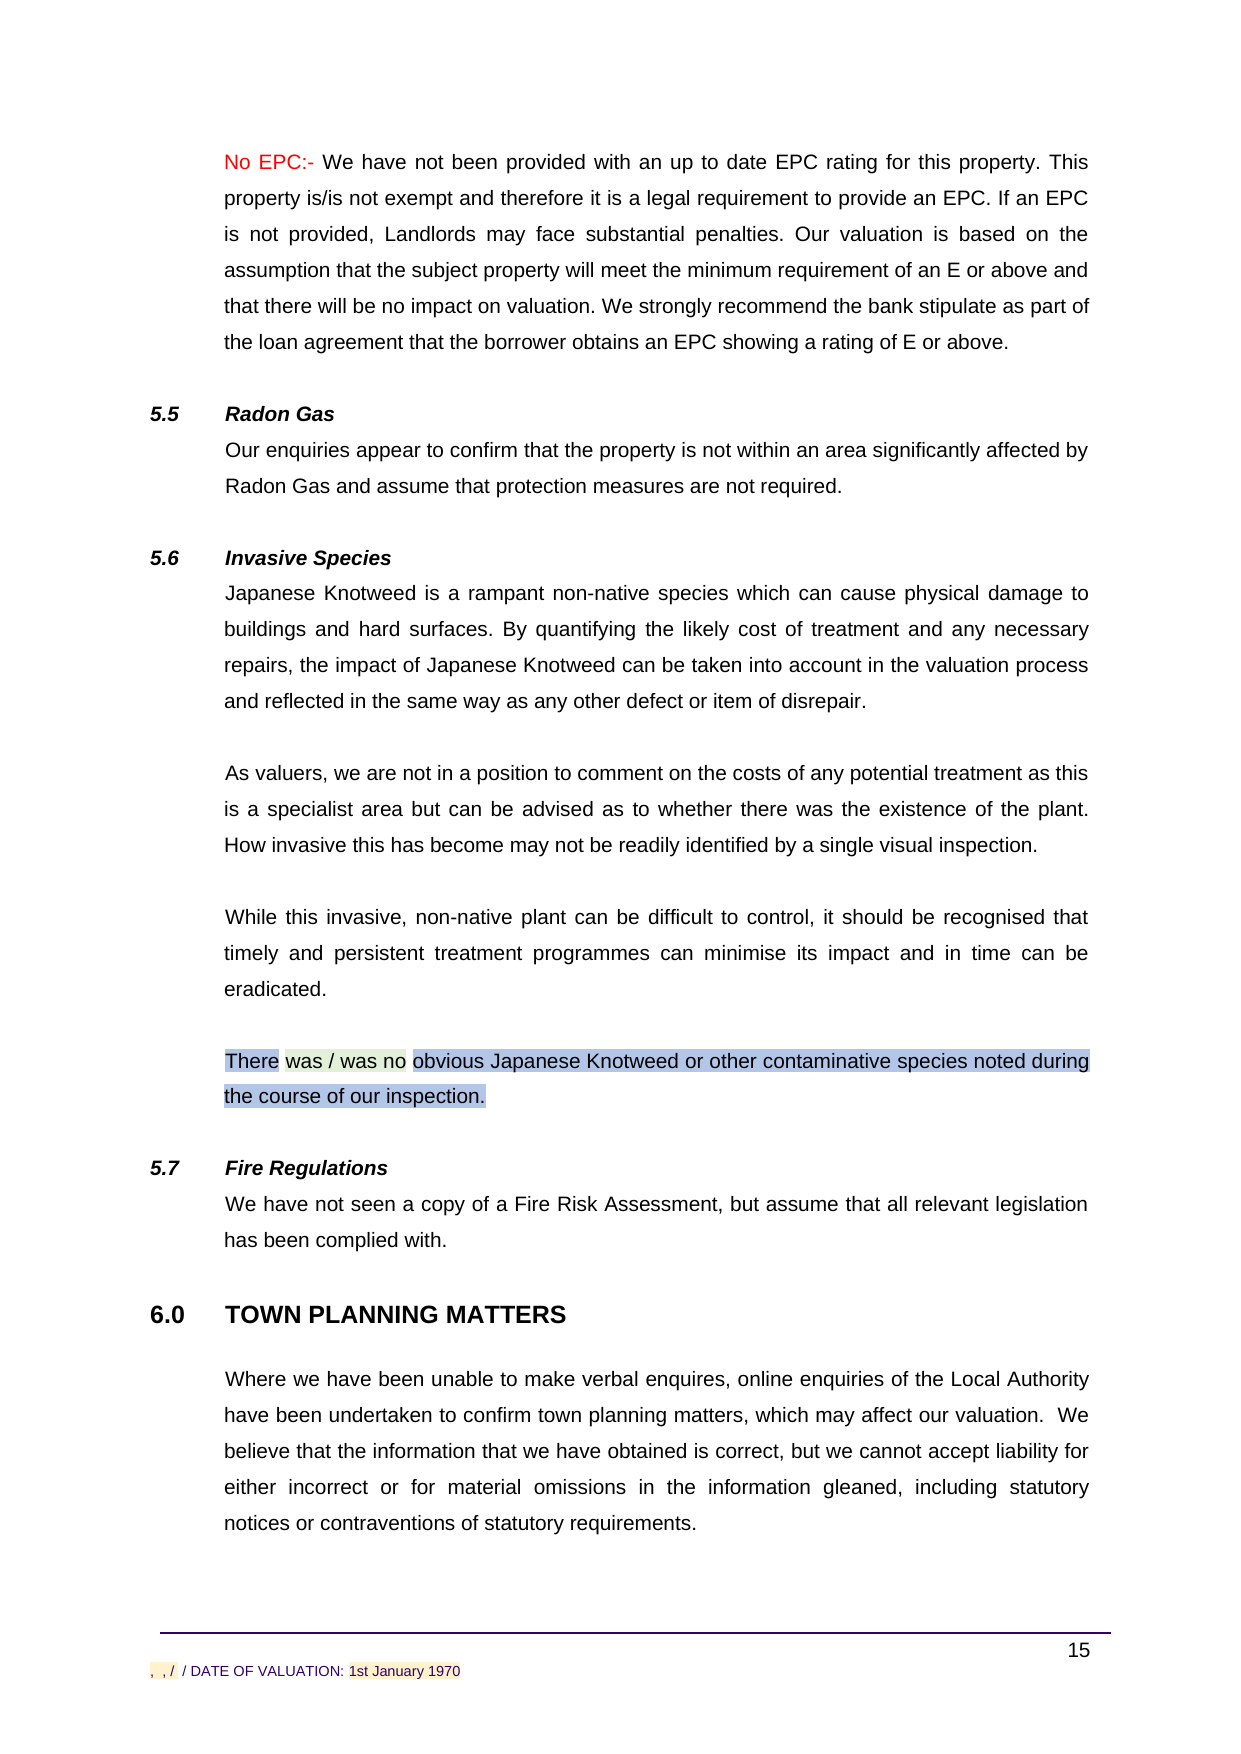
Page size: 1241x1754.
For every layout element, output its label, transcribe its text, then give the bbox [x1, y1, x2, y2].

subtitle 5.6 Invasive Species [150, 545, 1090, 569]
subtitle 6.0 TOWN PLANNING MATTERS [150, 1300, 1090, 1329]
text We have not seen a copy of a Fire Risk Assessment, but assume that all relevant legislation has been complied with. [224, 1192, 1090, 1252]
text No EPC:- We have not been provided with an up to date EPC rating for this property. This property is/is not exempt and therefore it is a legal requirement to provide an EPC. If an EPC is not provided, Landlords may face substantial penalties. Our valuation is based on the assumption that the subject property will meet the minimum requirement of an E or above and that there will be no impact on valuation. We strongly recommend the bank stipulate as part of the loan agreement that the borrower obtains an EPC showing a rating of E or above. [224, 150, 1090, 354]
text Our enquiries appear to confirm that the property is not within an area significantly affected by Radon Gas and assume that protection measures are not required. [225, 437, 1090, 497]
text While this invasive, non-native plant can be difficult to control, it should be recognised that timely and persistent treatment programmes can minimise its impact and in time can be eradicated. [224, 905, 1090, 1001]
text There was / was no obvious Japanese Knotweed or other contaminative species noted during the course of our inspection. [224, 1048, 1090, 1108]
text Japanese Knotweed is a rampant non-native species which can cause physical damage to buildings and hard surfaces. By quantifying the likely cost of treatment and any necessary repairs, the impact of Japanese Knotweed can be taken into account in the valuation process and reflected in the same way as any other defect or item of disrepair. [224, 581, 1090, 713]
text Where we have been unable to make verbal enquires, online enquiries of the Local Authority have been undertaken to confirm town planning matters, which may affect our valuation. We believe that the information that we have obtained is correct, but we cannot accept liability for either incorrect or for material omissions in the information gleaned, including statutory notices or contraventions of statutory requirements. [224, 1367, 1090, 1535]
subtitle 5.5 Radon Gas [150, 402, 1090, 426]
subtitle 5.7 Fire Regulations [150, 1156, 1090, 1180]
text As valuers, we are not in a position to comment on the costs of any potential treatment as this is a specialist area but can be advised as to whether there was the existence of the plant. How invasive this has become may not be readily identified by a single visual inspection. [224, 761, 1090, 857]
